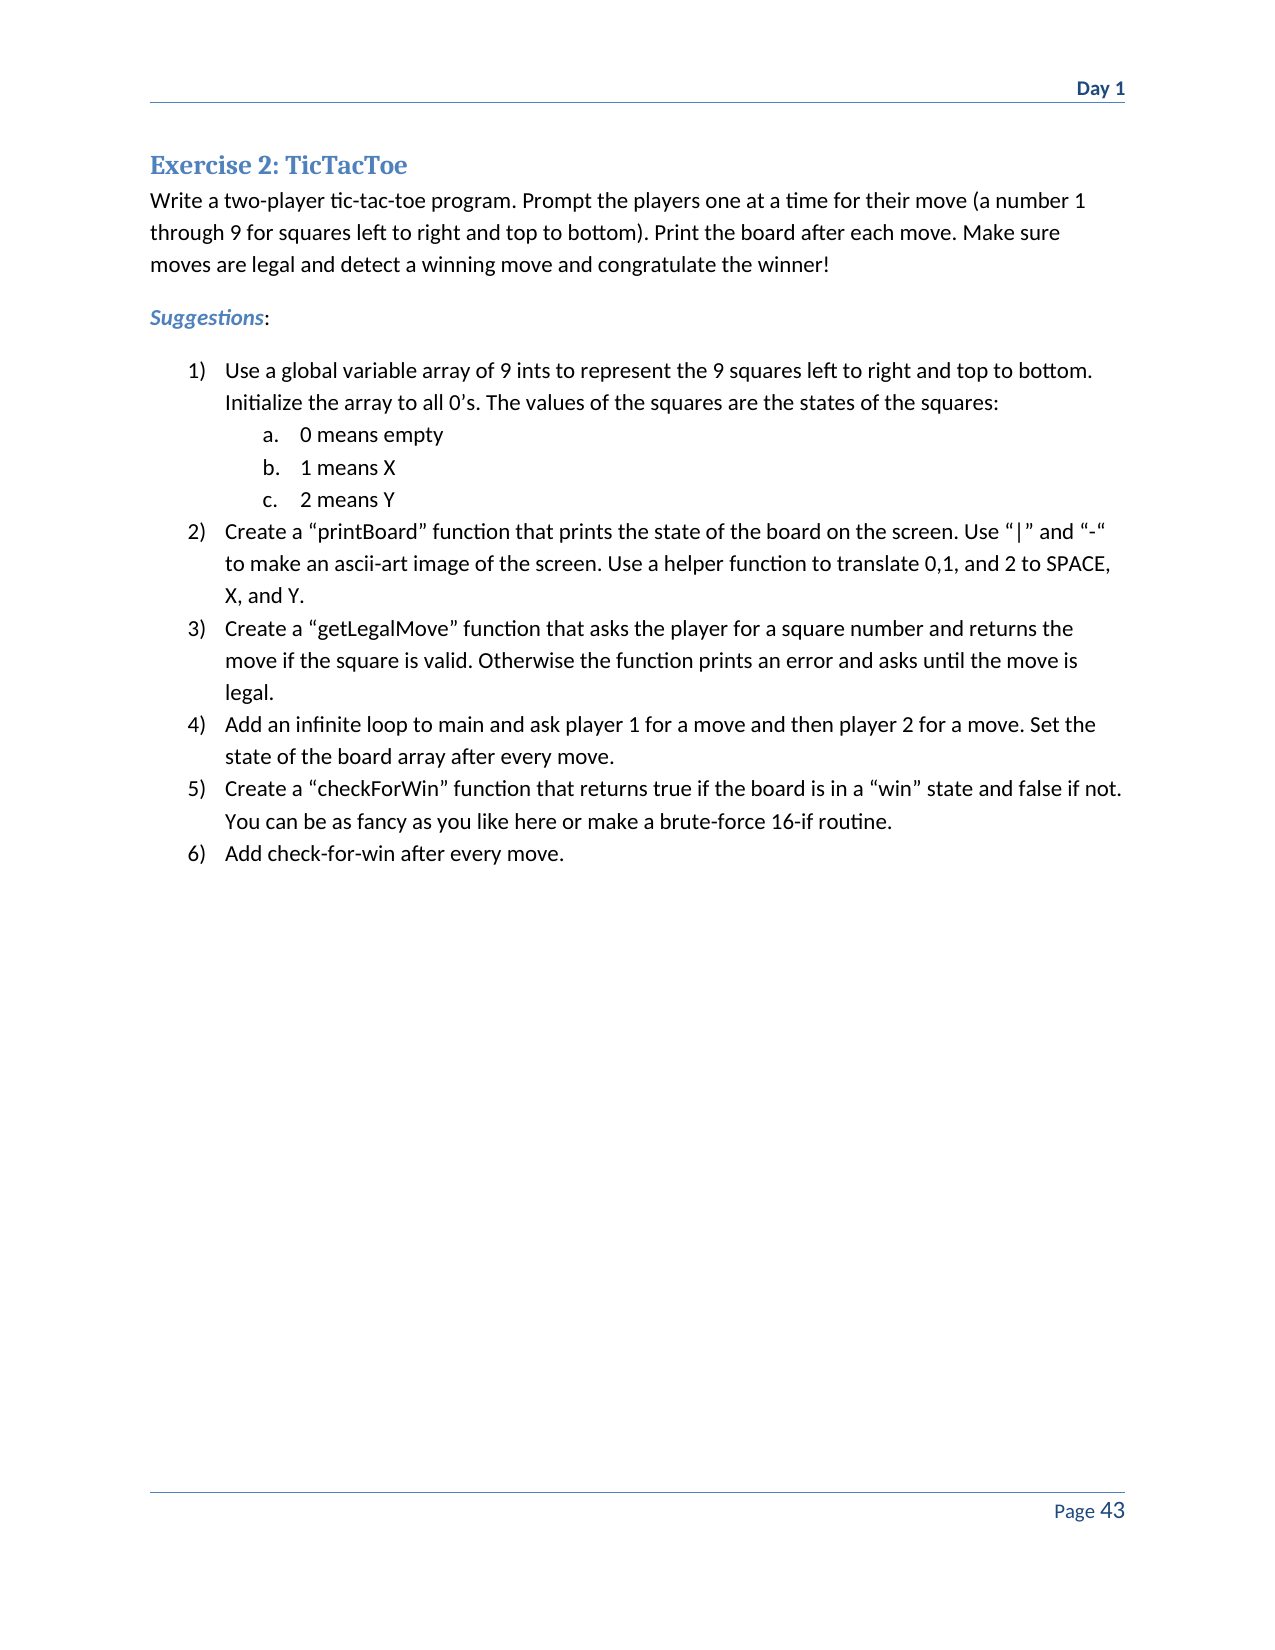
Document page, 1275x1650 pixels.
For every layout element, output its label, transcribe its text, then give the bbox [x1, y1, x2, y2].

list Add an infinite loop to main and ask player 1 for a move and then player 2 for a move. Set the state of the board array after every move. [187, 710, 1125, 770]
list Use a global variable array of 9 ints to represent the 9 squares left to right and top to bottom. Initialize the array to all 0’s. The values of the squares are the states of the squares: [187, 356, 1125, 416]
list Create a “printBoard” function that prints the state of the board on the screen. Use “|” and “-“ to make an ascii-art image of the screen. Use a helper function to translate 0,1, and 2 to SPACE, X, and Y. [187, 517, 1125, 609]
list Create a “getLegalMove” function that asks the player for a square number and returns the move if the square is valid. Otherwise the function prints an error and asks until the move is legal. [187, 614, 1125, 706]
list Add check-for-win after every move. [187, 839, 1125, 867]
list 1 means X [262, 453, 1125, 481]
list 0 means empty [262, 421, 1125, 448]
list Create a “checkForWin” function that returns true if the board is in a “win” state and false if not. You can be as fancy as you like here or make a brute-force 16-if routine. [187, 774, 1125, 835]
list 2 means Y [262, 485, 1125, 513]
subtitle Exercise 2: TicTacToe [150, 150, 1125, 181]
text Write a two-player tic-tac-toe program. Prompt the players one at a time for their move (a number 1 through 9 for squares left to right and top to bottom). Print the board after each move. Make sure moves are legal and detect a winning move and congratulate the winner! [150, 186, 1125, 278]
text Suggestions: [150, 303, 1125, 331]
